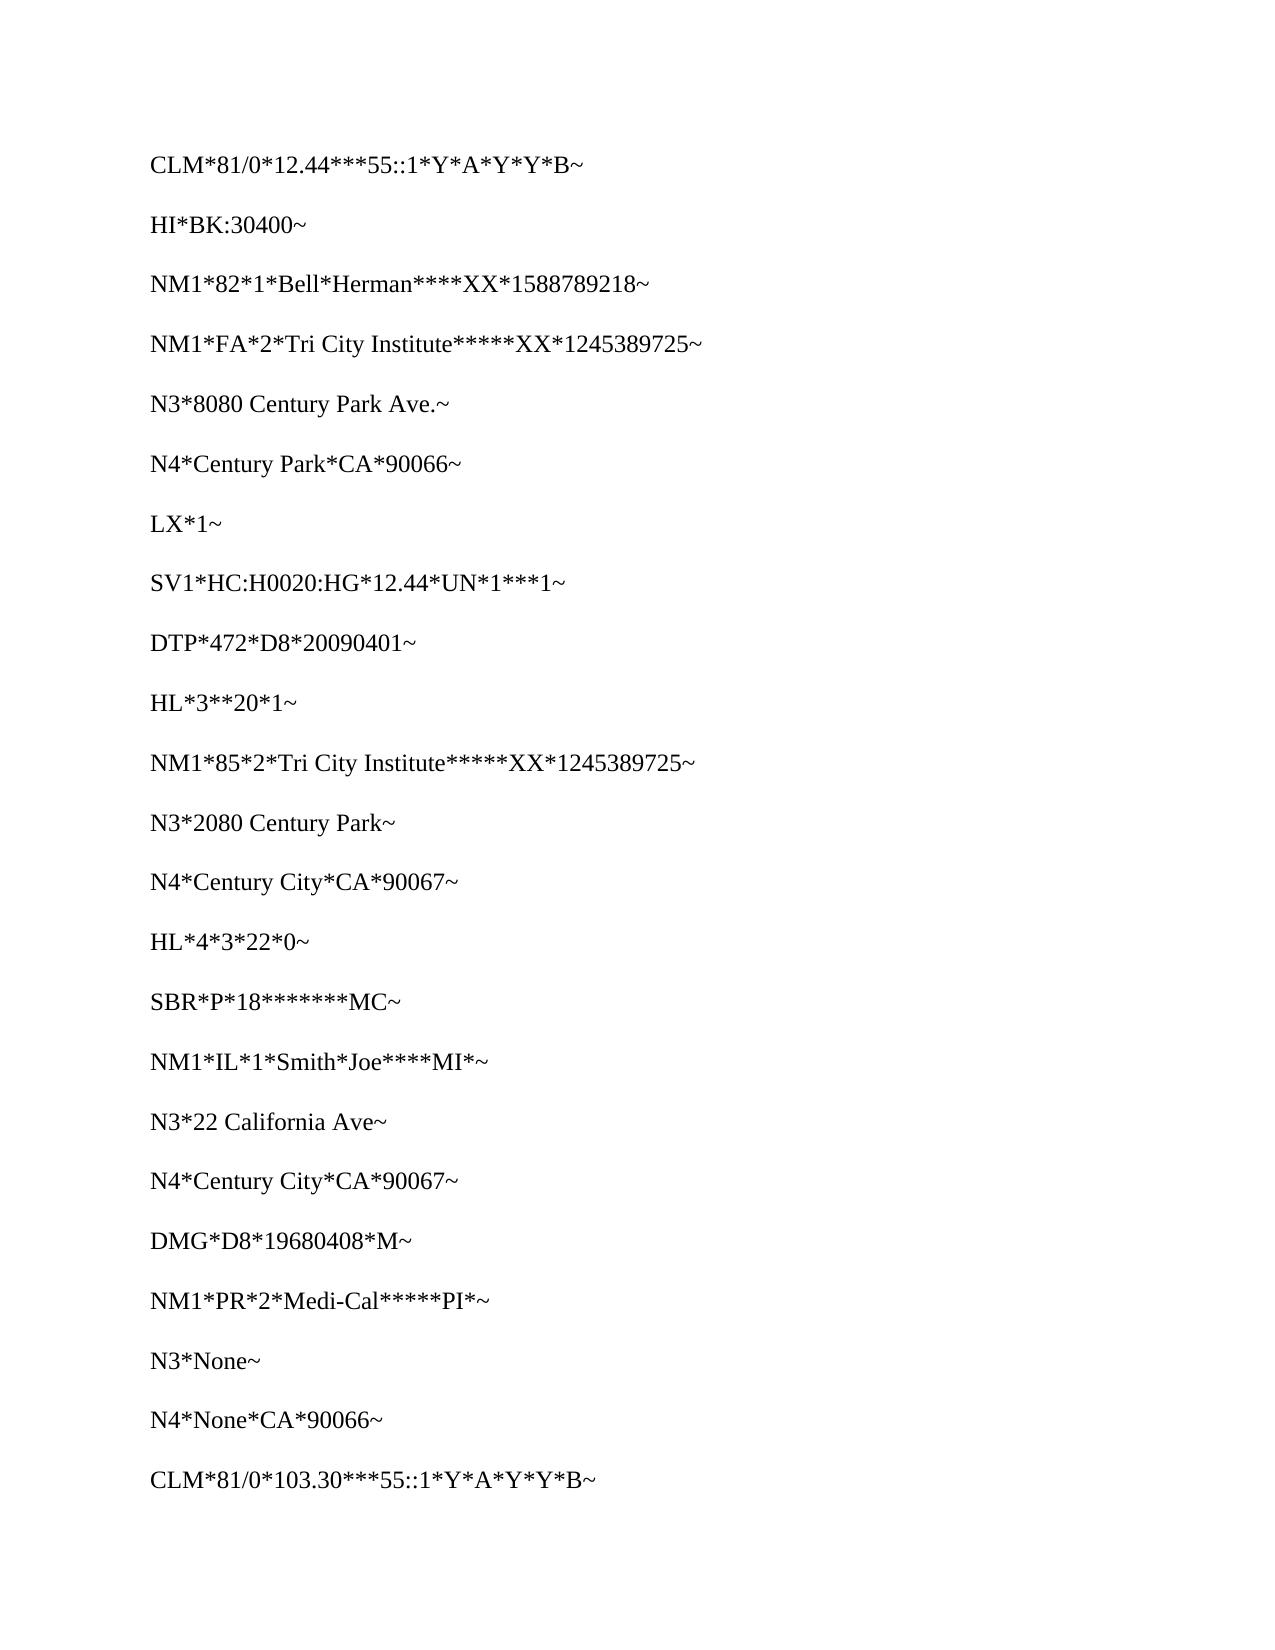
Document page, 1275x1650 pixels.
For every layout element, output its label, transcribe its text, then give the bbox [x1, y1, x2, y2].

text N4*Century City*CA*90067~ [150, 1166, 1125, 1195]
text N4*None*CA*90066~ [150, 1406, 1125, 1434]
text N3*22 California Ave~ [150, 1107, 1125, 1135]
text N3*8080 Century Park Ave.~ [150, 389, 1125, 418]
text HL*4*3*22*0~ [150, 927, 1125, 956]
text SV1*HC:H0020:HG*12.44*UN*1***1~ [150, 568, 1125, 597]
text DMG*D8*19680408*M~ [150, 1226, 1125, 1255]
text NM1*FA*2*Tri City Institute*****XX*1245389725~ [150, 329, 1125, 358]
text CLM*81/0*12.44***55::1*Y*A*Y*Y*B~ [150, 150, 1125, 179]
text NM1*IL*1*Smith*Joe****MI*~ [150, 1047, 1125, 1076]
text N3*2080 Century Park~ [150, 808, 1125, 836]
text HI*BK:30400~ [150, 210, 1125, 238]
text DTP*472*D8*20090401~ [150, 628, 1125, 657]
text N4*Century City*CA*90067~ [150, 867, 1125, 896]
text CLM*81/0*103.30***55::1*Y*A*Y*Y*B~ [150, 1465, 1125, 1494]
text SBR*P*18*******MC~ [150, 987, 1125, 1016]
text NM1*82*1*Bell*Herman****XX*1588789218~ [150, 269, 1125, 298]
text NM1*PR*2*Medi-Cal*****PI*~ [150, 1286, 1125, 1315]
text N4*Century Park*CA*90066~ [150, 449, 1125, 478]
text N3*None~ [150, 1346, 1125, 1374]
text NM1*85*2*Tri City Institute*****XX*1245389725~ [150, 748, 1125, 777]
text HL*3**20*1~ [150, 688, 1125, 717]
text LX*1~ [150, 509, 1125, 537]
